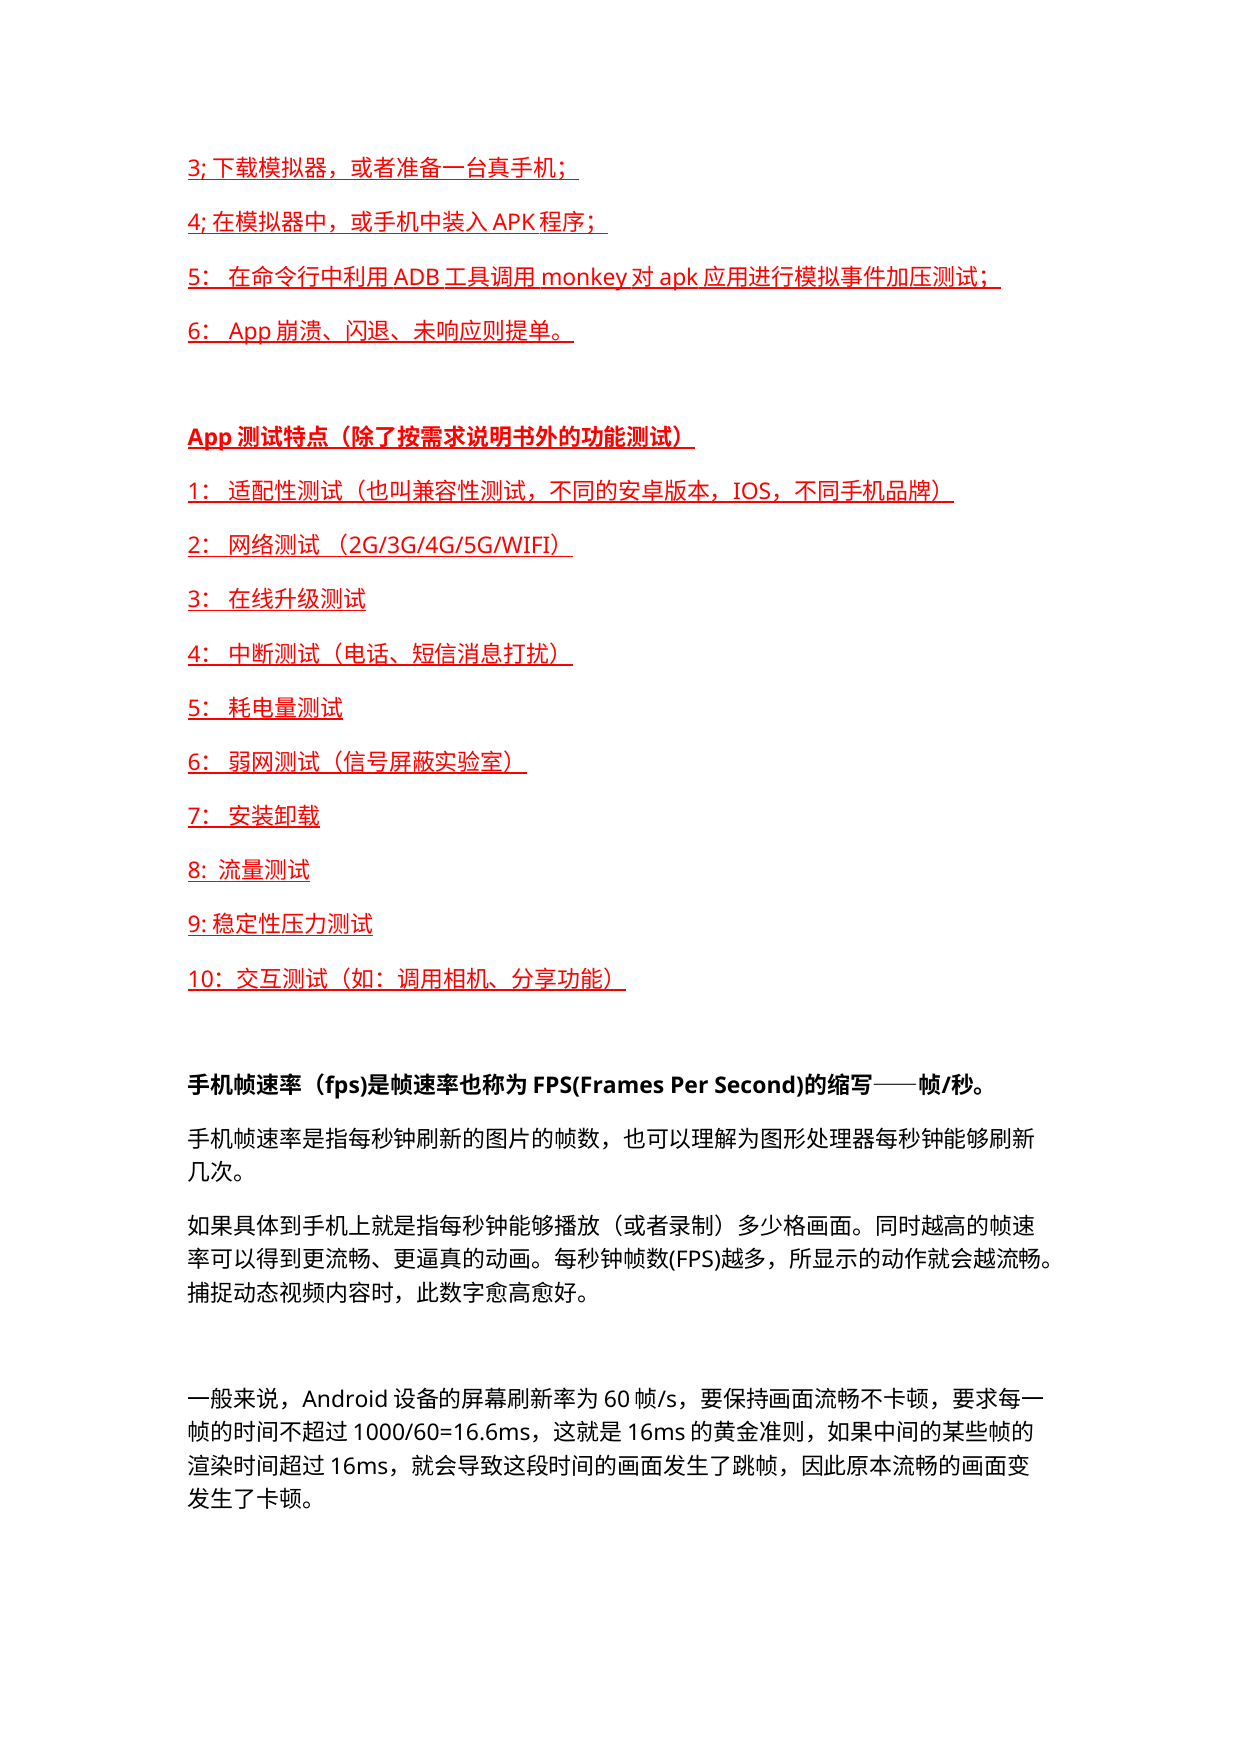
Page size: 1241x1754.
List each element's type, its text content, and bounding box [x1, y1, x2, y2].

text 2： 网络测试 （2G/3G/4G/5G/WIFI） [187, 527, 1053, 560]
text 5： 耗电量测试 [187, 689, 1053, 723]
text 手机帧速率是指每秒钟刷新的图片的帧数，也可以理解为图形处理器每秒钟能够刷新几次。 [187, 1121, 1053, 1187]
text 10：交互测试（如：调用相机、分享功能） [187, 960, 1053, 994]
text 6： App崩溃、闪退、未响应则提单。 [187, 312, 1053, 346]
text 7： 安装卸载 [187, 798, 1053, 831]
text 4; 在模拟器中，或手机中装入APK程序； [187, 204, 1053, 237]
text 3; 下载模拟器，或者准备一台真手机； [187, 150, 1053, 183]
text 3： 在线升级测试 [187, 581, 1053, 614]
text 4： 中断测试（电话、短信消息打扰） [187, 635, 1053, 669]
text 手机帧速率（fps)是帧速率也称为FPS(Frames Per Second)的缩写——帧/秒。 [187, 1067, 1053, 1100]
text 1： 适配性测试（也叫兼容性测试，不同的安卓版本，IOS，不同手机品牌） [187, 473, 1053, 506]
text App测试特点（除了按需求说明书外的功能测试） [187, 419, 1053, 452]
text 一般来说，Android设备的屏幕刷新率为60帧/s，要保持画面流畅不卡顿，要求每一帧的时间不超过1000/60=16.6ms，这就是16ms的黄金准则，如果中间的某些帧的渲染时间超过16ms，就会导致这段时间的画面发生了跳帧，因此原本流畅的画面变发生了卡顿。 [187, 1381, 1053, 1514]
text 6： 弱网测试（信号屏蔽实验室） [187, 744, 1053, 777]
text 8: 流量测试 [187, 852, 1053, 885]
text 9: 稳定性压力测试 [187, 906, 1053, 939]
text 5： 在命令行中利用ADB工具调用monkey对apk应用进行模拟事件加压测试； [187, 258, 1053, 292]
text 如果具体到手机上就是指每秒钟能够播放（或者录制）多少格画面。同时越高的帧速率可以得到更流畅、更逼真的动画。每秒钟帧数(FPS)越多，所显示的动作就会越流畅。捕捉动态视频内容时，此数字愈高愈好。 [187, 1208, 1053, 1308]
